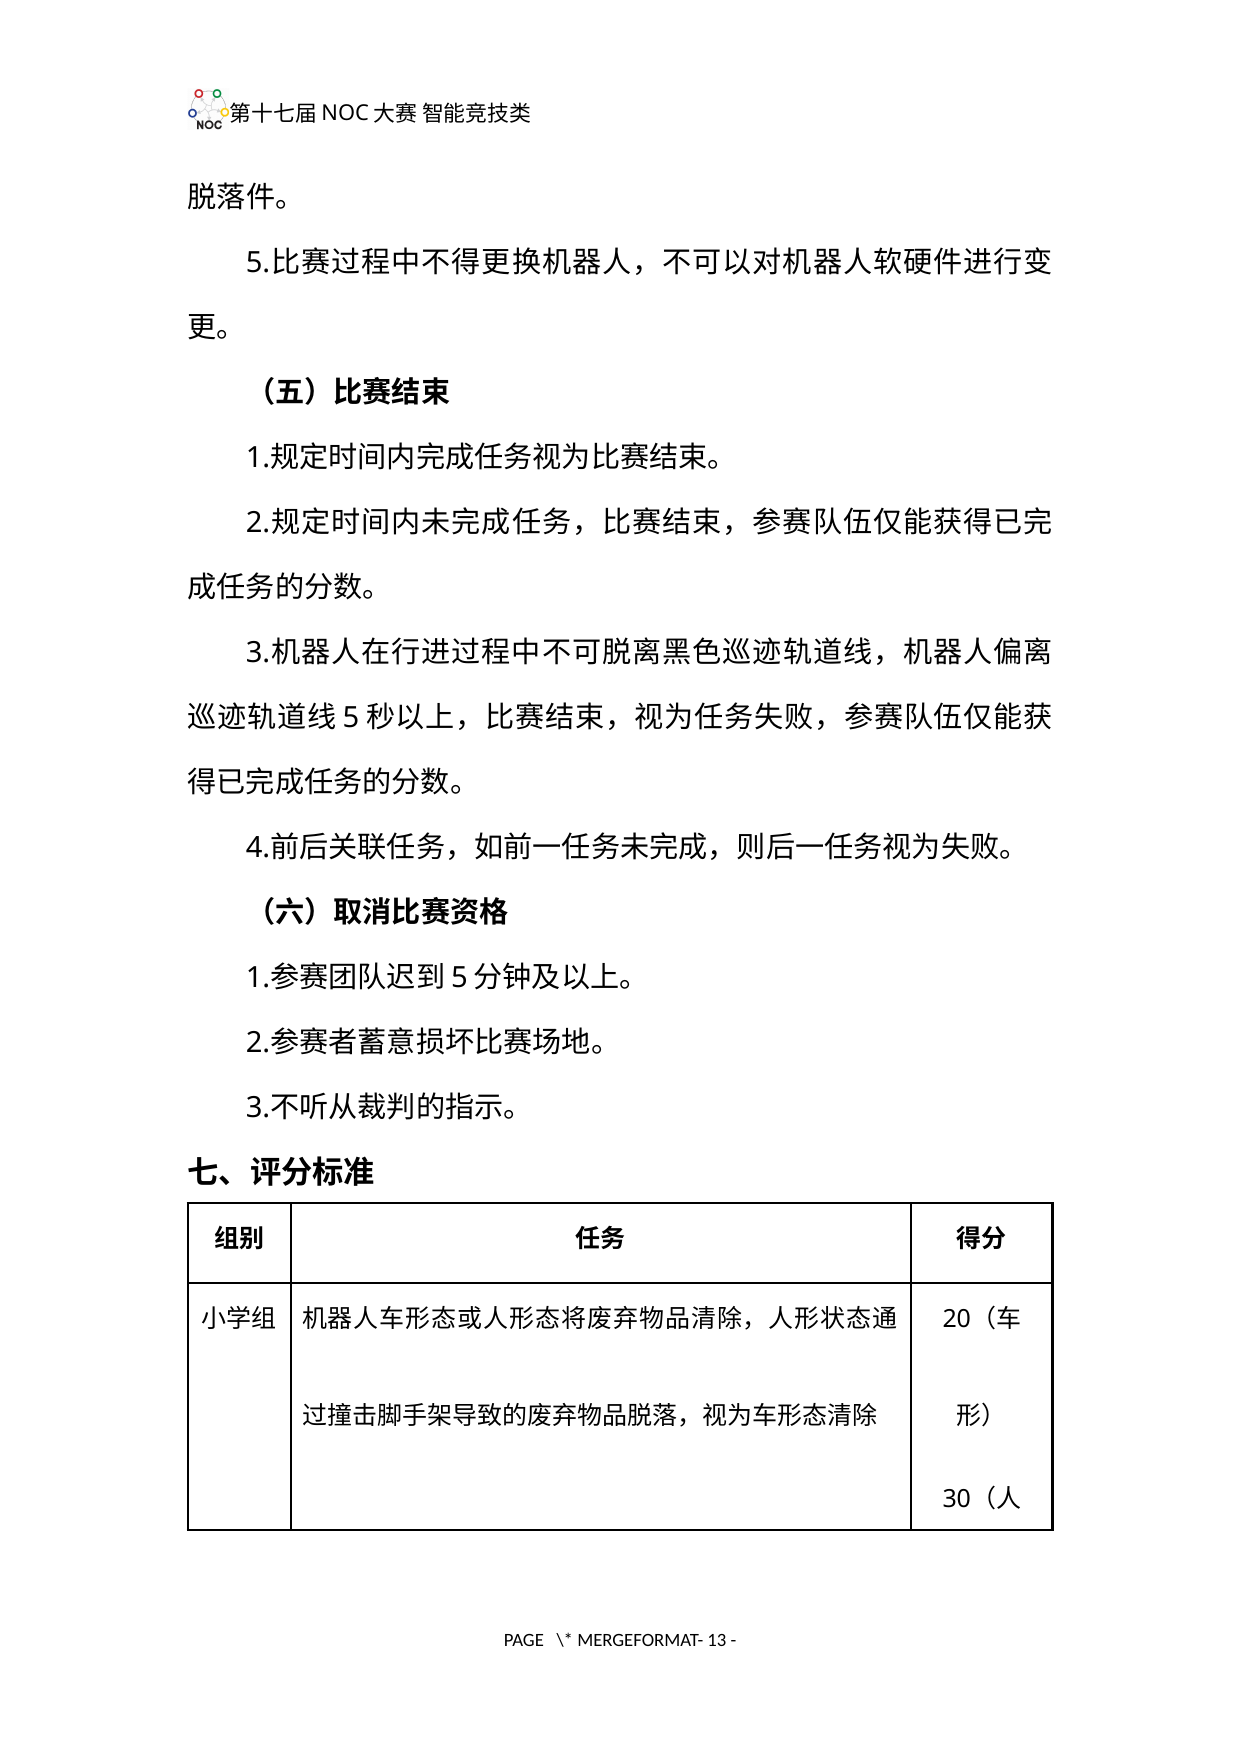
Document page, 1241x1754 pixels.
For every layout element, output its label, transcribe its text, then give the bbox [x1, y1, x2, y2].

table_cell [292, 1284, 910, 1529]
text 1.参赛团队迟到5分钟及以上。 [187, 942, 1053, 1007]
text 4.前后关联任务，如前一任务未完成，则后一任务视为失败。 [187, 812, 1053, 877]
picture [187, 88, 230, 130]
text 2.规定时间内未完成任务，比赛结束，参赛队伍仅能获得已完成任务的分数。 [187, 487, 1053, 617]
subtitle 七、评分标准 [187, 1137, 1053, 1202]
table_header 任务 [292, 1204, 910, 1282]
table_cell 20（车形） 30（人形） [912, 1284, 1051, 1529]
text 3.机器人在行进过程中不可脱离黑色巡迹轨道线，机器人偏离巡迹轨道线5秒以上，比赛结束，视为任务失败，参赛队伍仅能获得已完成任务的分数。 [187, 617, 1053, 812]
table_cell 小学组 [189, 1284, 290, 1529]
text 2.参赛者蓄意损坏比赛场地。 [187, 1007, 1053, 1072]
subtitle （五）比赛结束 [246, 357, 1053, 422]
text 3.不听从裁判的指示。 [187, 1072, 1053, 1137]
text 1.规定时间内完成任务视为比赛结束。 [187, 422, 1053, 487]
table_header 得分 [912, 1204, 1051, 1282]
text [187, 162, 1053, 227]
text 5.比赛过程中不得更换机器人，不可以对机器人软硬件进行变更。 [187, 227, 1053, 357]
subtitle （六）取消比赛资格 [246, 877, 1053, 942]
table_header 组别 [189, 1204, 290, 1282]
